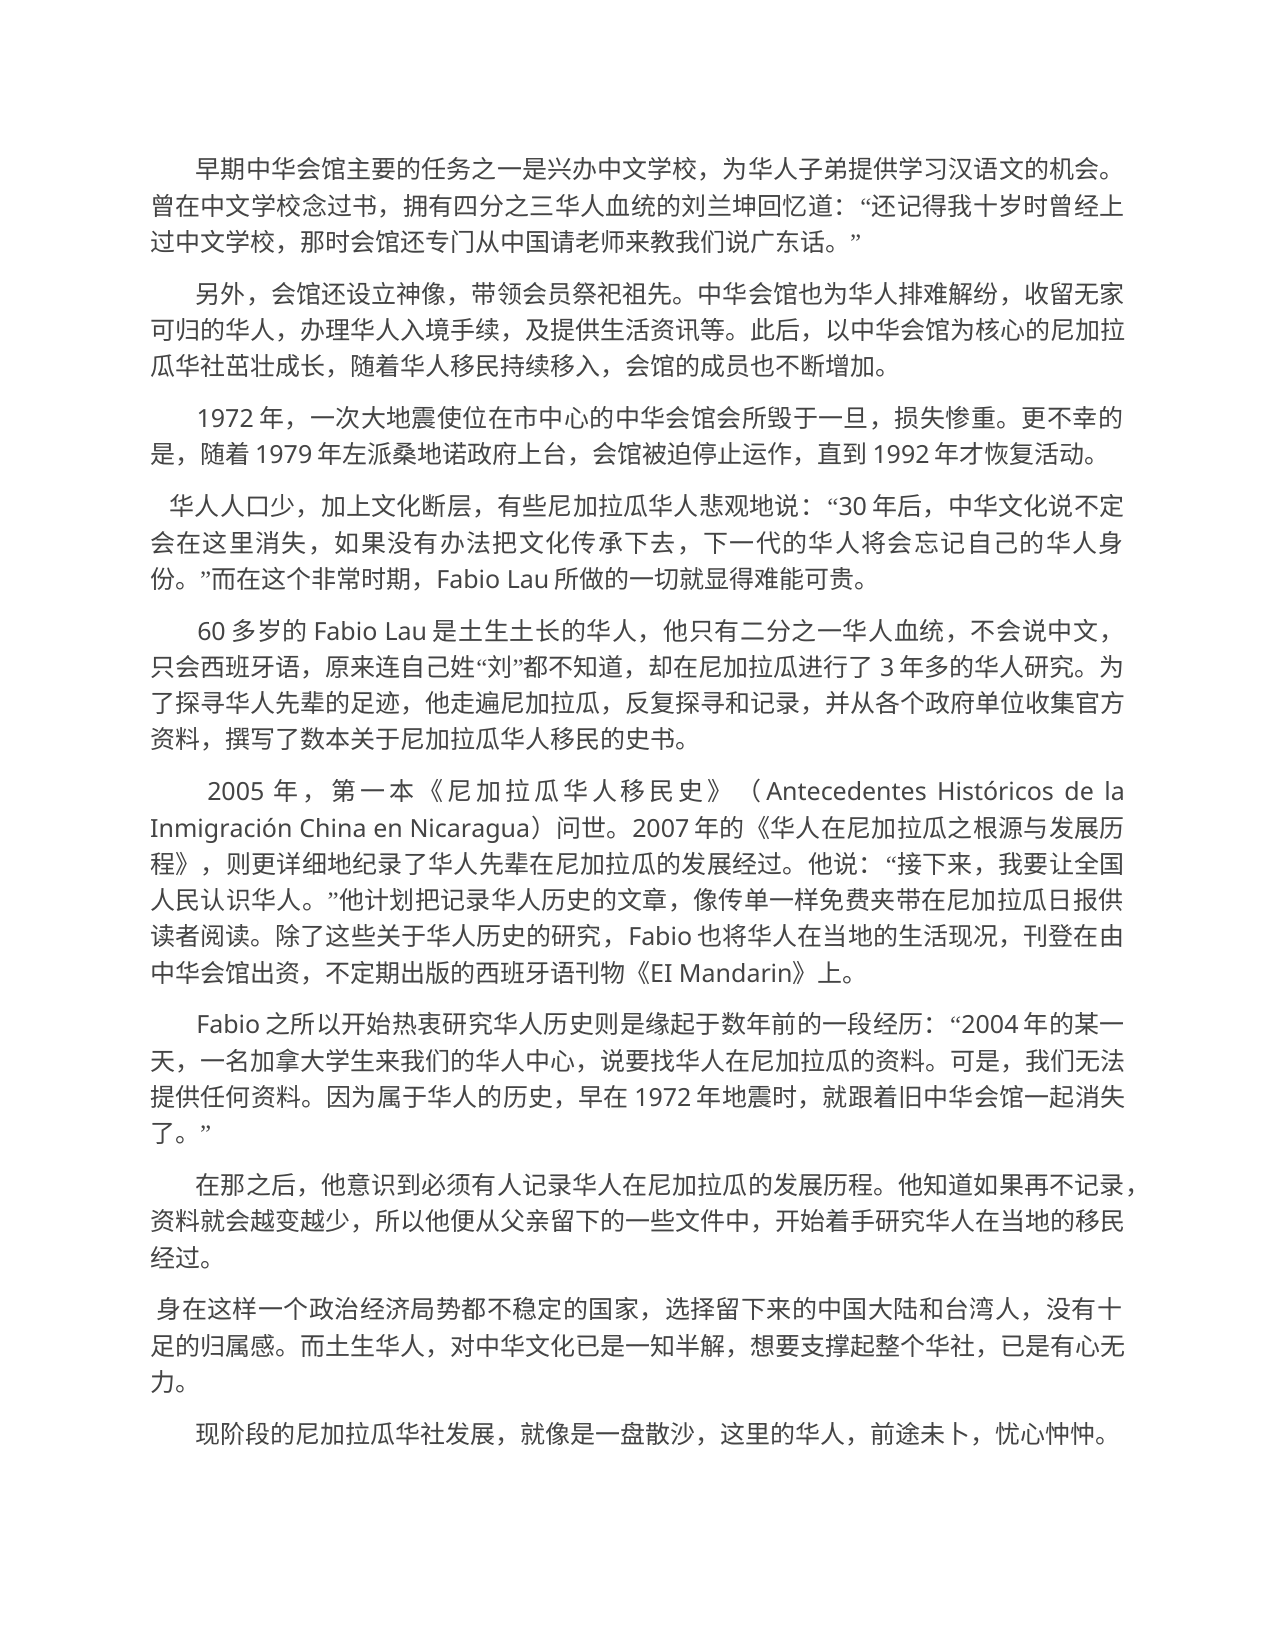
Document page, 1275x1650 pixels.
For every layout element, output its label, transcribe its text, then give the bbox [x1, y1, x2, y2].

text 2005年，第一本《尼加拉瓜华人移民史》（Antecedentes Históricos de la Inmigración China en Nicaragua）问世。2007年的《华人在尼加拉瓜之根源与发展历程》，则更详细地纪录了华人先辈在尼加拉瓜的发展经过。他说：“接下来，我要让全国人民认识华人。”他计划把记录华人历史的文章，像传单一样免费夹带在尼加拉瓜日报供读者阅读。除了这些关于华人历史的研究，Fabio也将华人在当地的生活现况，刊登在由中华会馆出资，不定期出版的西班牙语刊物《EI Mandarin》上。 [150, 772, 1125, 989]
text Fabio之所以开始热衷研究华人历史则是缘起于数年前的一段经历：“2004年的某一天，一名加拿大学生来我们的华人中心，说要找华人在尼加拉瓜的资料。可是，我们无法提供任何资料。因为属于华人的历史，早在1972年地震时，就跟着旧中华会馆一起消失了。” [150, 1005, 1125, 1150]
text 在那之后，他意识到必须有人记录华人在尼加拉瓜的发展历程。他知道如果再不记录，资料就会越变越少，所以他便从父亲留下的一些文件中，开始着手研究华人在当地的移民经过。 [150, 1166, 1125, 1274]
text 1972年，一次大地震使位在市中心的中华会馆会所毁于一旦，损失惨重。更不幸的是，随着1979年左派桑地诺政府上台，会馆被迫停止运作，直到1992年才恢复活动。 [150, 399, 1125, 471]
text 另外，会馆还设立神像，带领会员祭祀祖先。中华会馆也为华人排难解纷，收留无家可归的华人，办理华人入境手续，及提供生活资讯等。此后，以中华会馆为核心的尼加拉瓜华社茁壮成长，随着华人移民持续移入，会馆的成员也不断增加。 [150, 274, 1125, 383]
text 身在这样一个政治经济局势都不稳定的国家，选择留下来的中国大陆和台湾人，没有十足的归属感。而土生华人，对中华文化已是一知半解，想要支撑起整个华社，已是有心无力。 [150, 1290, 1125, 1399]
text 60多岁的Fabio Lau是土生土长的华人，他只有二分之一华人血统，不会说中文，只会西班牙语，原来连自己姓“刘”都不知道，却在尼加拉瓜进行了3年多的华人研究。为了探寻华人先辈的足迹，他走遍尼加拉瓜，反复探寻和记录，并从各个政府单位收集官方资料，撰写了数本关于尼加拉瓜华人移民的史书。 [150, 611, 1125, 756]
text 华人人口少，加上文化断层，有些尼加拉瓜华人悲观地说：“30年后，中华文化说不定会在这里消失，如果没有办法把文化传承下去，下一代的华人将会忘记自己的华人身份。”而在这个非常时期，Fabio Lau所做的一切就显得难能可贵。 [150, 487, 1125, 596]
text 早期中华会馆主要的任务之一是兴办中文学校，为华人子弟提供学习汉语文的机会。曾在中文学校念过书，拥有四分之三华人血统的刘兰坤回忆道：“还记得我十岁时曾经上过中文学校，那时会馆还专门从中国请老师来教我们说广东话。” [150, 150, 1125, 259]
text 现阶段的尼加拉瓜华社发展，就像是一盘散沙，这里的华人，前途未卜，忧心忡忡。 [150, 1414, 1125, 1451]
